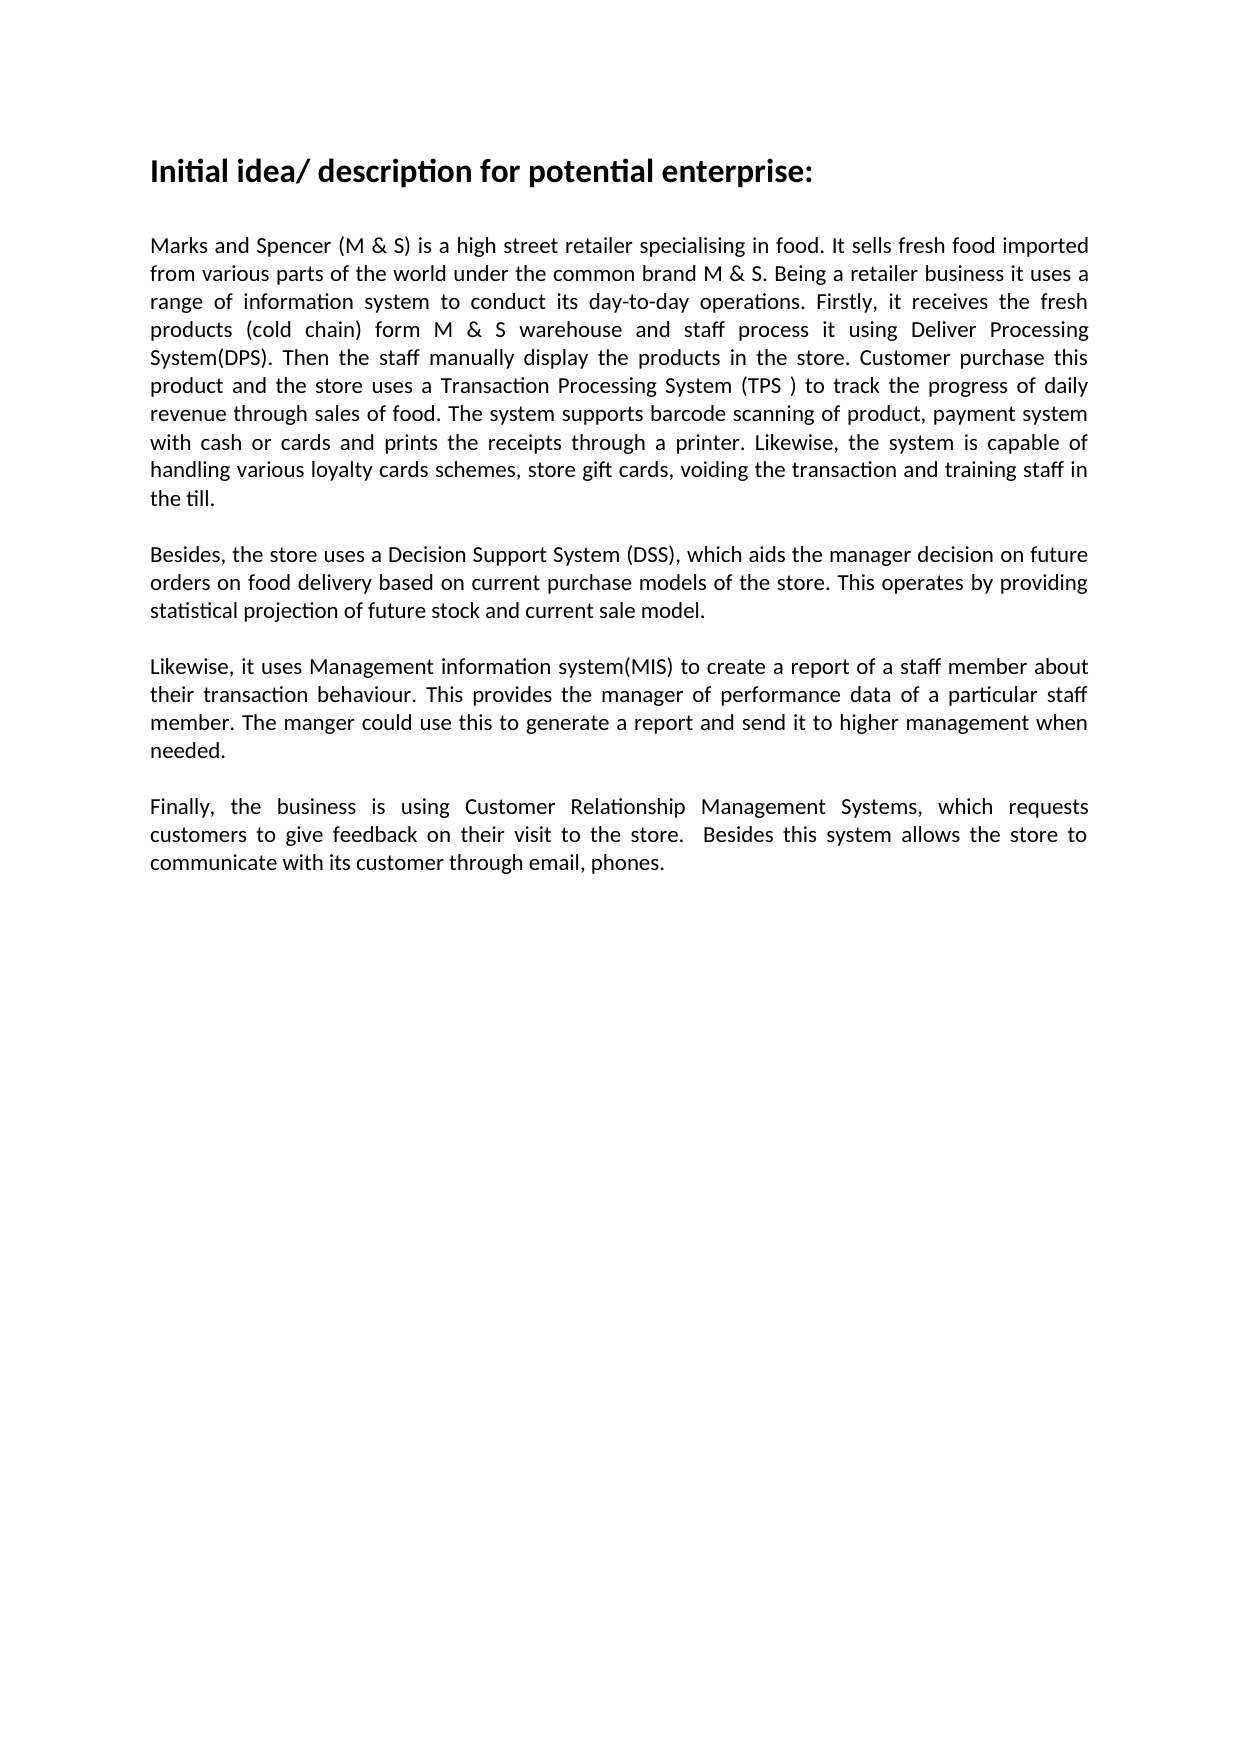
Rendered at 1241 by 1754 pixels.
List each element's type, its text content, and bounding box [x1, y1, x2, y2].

text Finally, the business is using Customer Relationship Management Systems, which requests customers to give feedback on their visit to the store. Besides this system allows the store to communicate with its customer through email, phones. [150, 792, 1090, 876]
text Initial idea/ description for potential enterprise: [150, 150, 1090, 191]
text Marks and Spencer (M & S) is a high street retailer specialising in food. It sells fresh food imported from various parts of the world under the common brand M & S. Being a retailer business it uses a range of information system to conduct its day-to-day operations. Firstly, it receives the fresh products (cold chain) form M & S warehouse and staff process it using Deliver Processing System(DPS). Then the staff manually display the products in the store. Customer purchase this product and the store uses a Transaction Processing System (TPS ) to track the progress of daily revenue through sales of food. The system supports barcode scanning of product, payment system with cash or cards and prints the receipts through a printer. Likewise, the system is capable of handling various loyalty cards schemes, store gift cards, voiding the transaction and training staff in the till. [150, 231, 1090, 512]
text Besides, the store uses a Decision Support System (DSS), which aids the manager decision on future orders on food delivery based on current purchase models of the store. This operates by providing statistical projection of future stock and current sale model. [150, 540, 1090, 624]
text Likewise, it uses Management information system(MIS) to create a report of a staff member about their transaction behaviour. This provides the manager of performance data of a particular staff member. The manger could use this to generate a report and send it to higher management when needed. [150, 652, 1090, 764]
